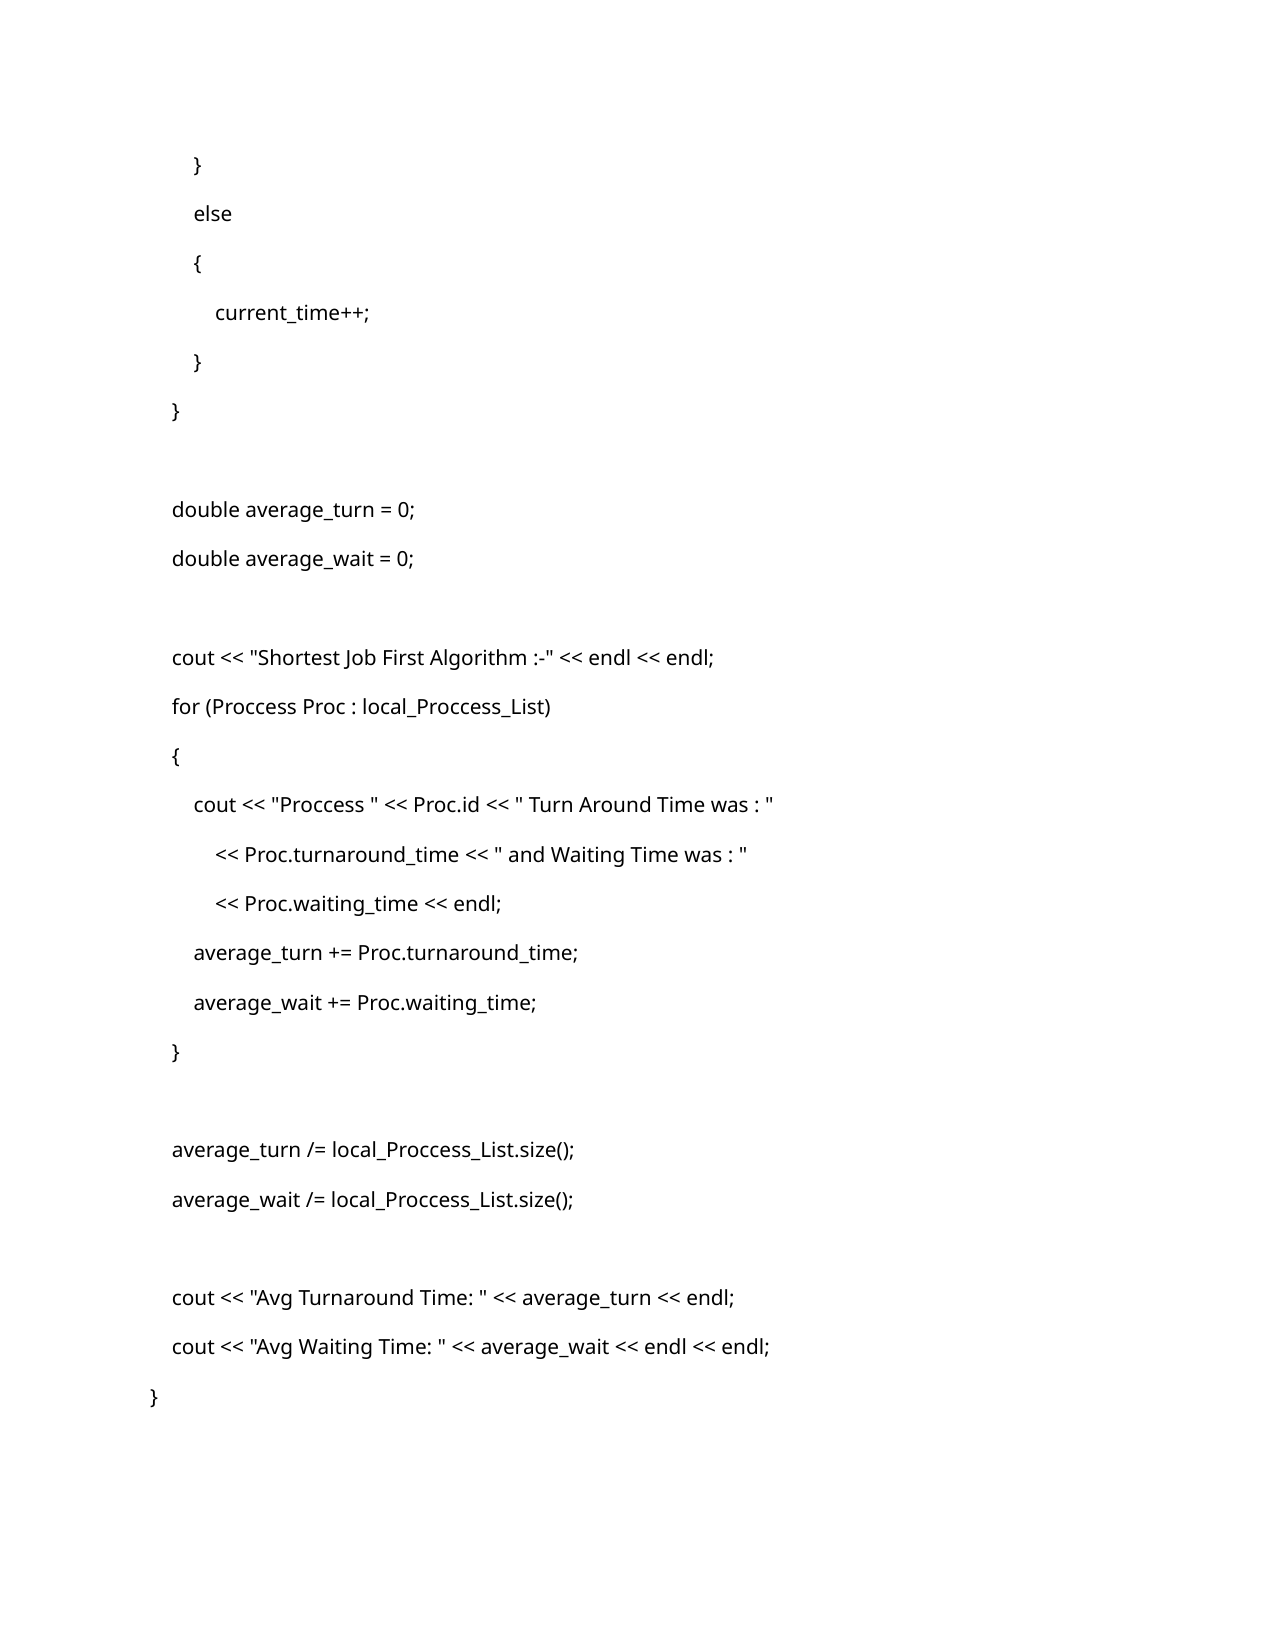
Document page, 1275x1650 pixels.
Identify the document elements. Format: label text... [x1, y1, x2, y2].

text cout << "Avg Turnaround Time: " << average_turn << endl; [150, 1283, 1125, 1312]
text average_turn += Proc.turnaround_time; [150, 938, 1125, 967]
text cout << "Proccess " << Proc.id << " Turn Around Time was : " [150, 791, 1125, 819]
text } [150, 1037, 1125, 1065]
text double average_wait = 0; [150, 544, 1125, 573]
text cout << "Shortest Job First Algorithm :-" << endl << endl; [150, 643, 1125, 671]
text average_turn /= local_Proccess_List.size(); [150, 1135, 1125, 1164]
text average_wait /= local_Proccess_List.size(); [150, 1185, 1125, 1213]
text { [150, 248, 1125, 277]
text } [150, 347, 1125, 376]
text } [150, 1382, 1125, 1410]
text double average_turn = 0; [150, 495, 1125, 523]
text << Proc.turnaround_time << " and Waiting Time was : " [150, 840, 1125, 868]
text for (Proccess Proc : local_Proccess_List) [150, 692, 1125, 720]
text cout << "Avg Waiting Time: " << average_wait << endl << endl; [150, 1332, 1125, 1361]
text current_time++; [150, 298, 1125, 326]
text else [150, 199, 1125, 228]
text << Proc.waiting_time << endl; [150, 889, 1125, 917]
text } [150, 150, 1125, 178]
text average_wait += Proc.waiting_time; [150, 988, 1125, 1016]
text { [150, 741, 1125, 770]
text } [150, 396, 1125, 425]
